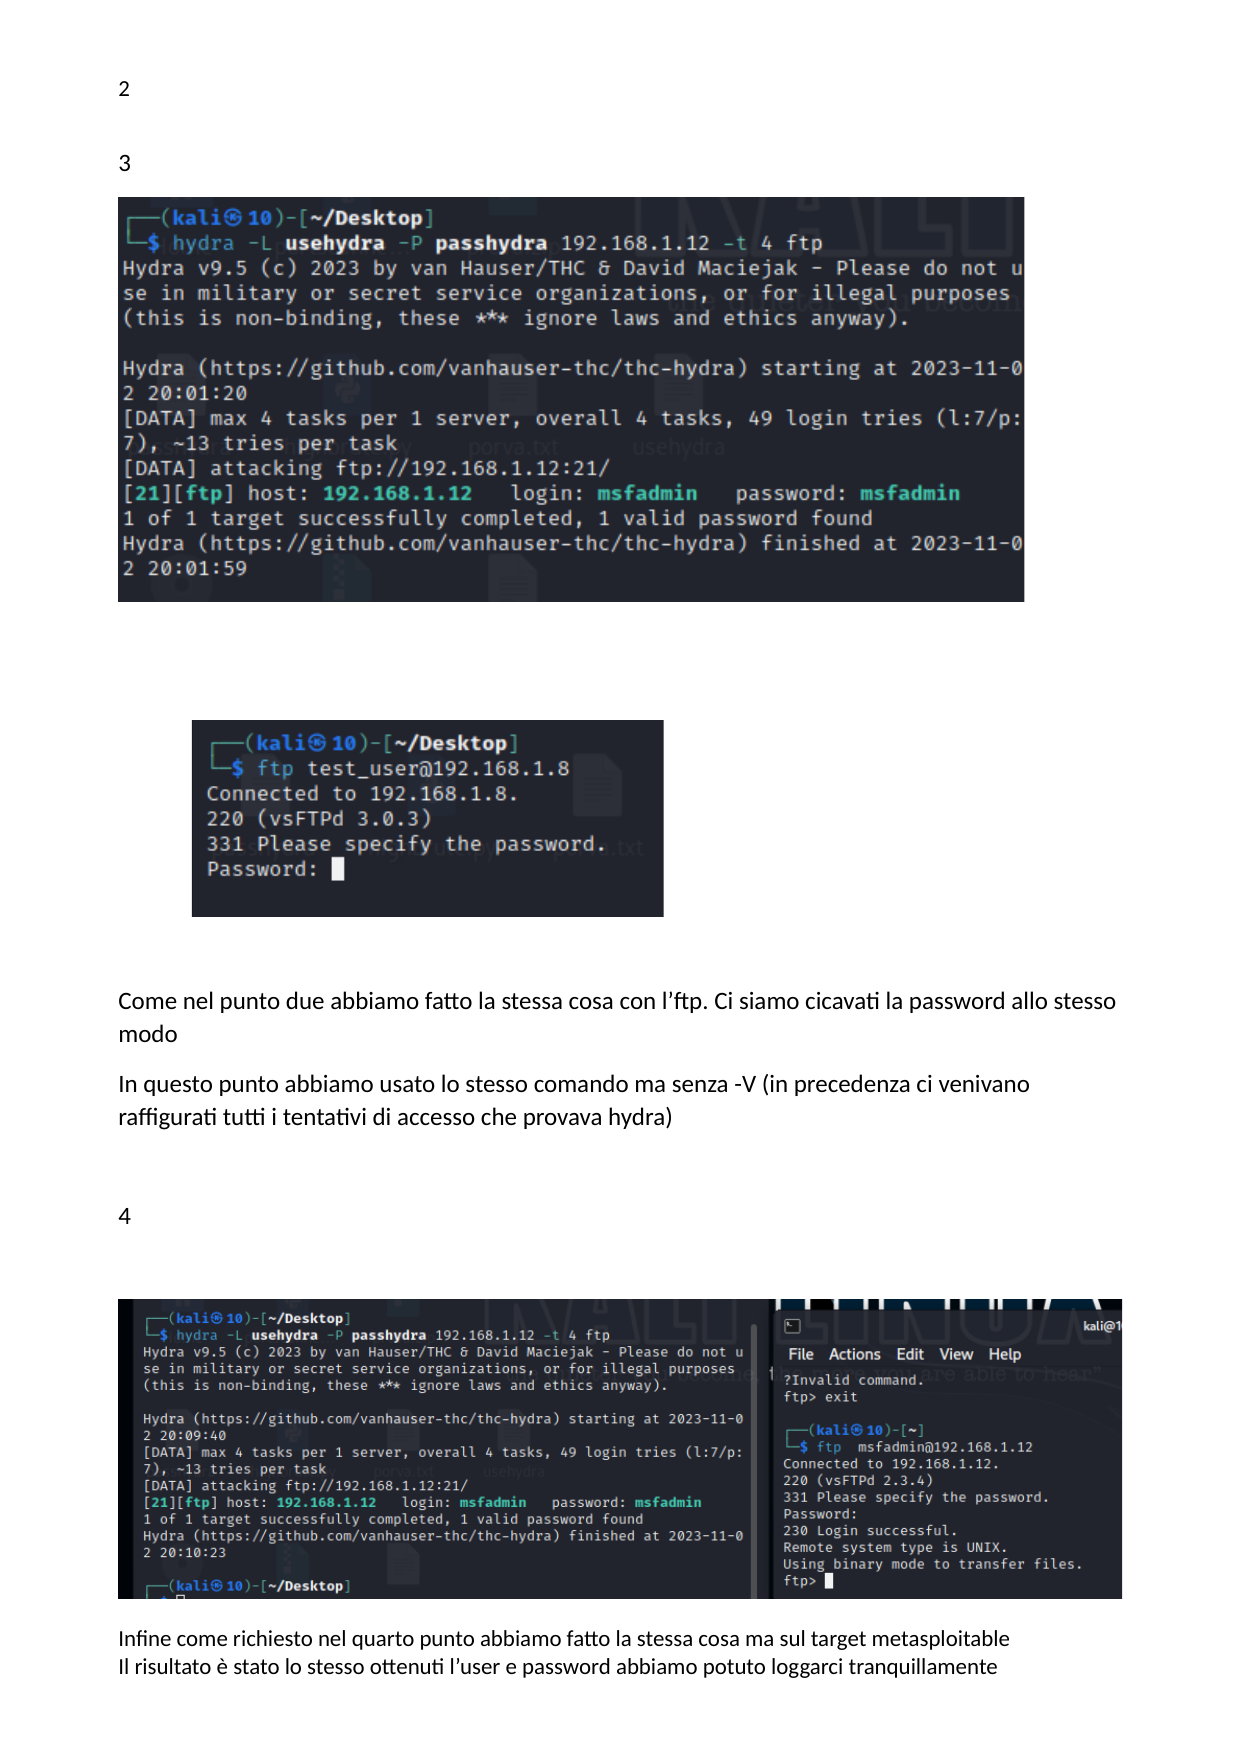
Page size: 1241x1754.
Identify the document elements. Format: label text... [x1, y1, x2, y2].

text 3 [118, 148, 1122, 178]
text 4 [118, 1200, 1122, 1230]
text Come nel punto due abbiamo fatto la stessa cosa con l’ftp. Ci siamo cicavati la password allo stesso modo [118, 985, 1122, 1049]
picture [118, 1299, 1123, 1599]
picture [118, 197, 1025, 602]
text In questo punto abbiamo usato lo stesso comando ma senza -V (in precedenza ci venivano raffigurati tutti i tentativi di accesso che provava hydra) [118, 1068, 1122, 1131]
picture [191, 720, 664, 917]
